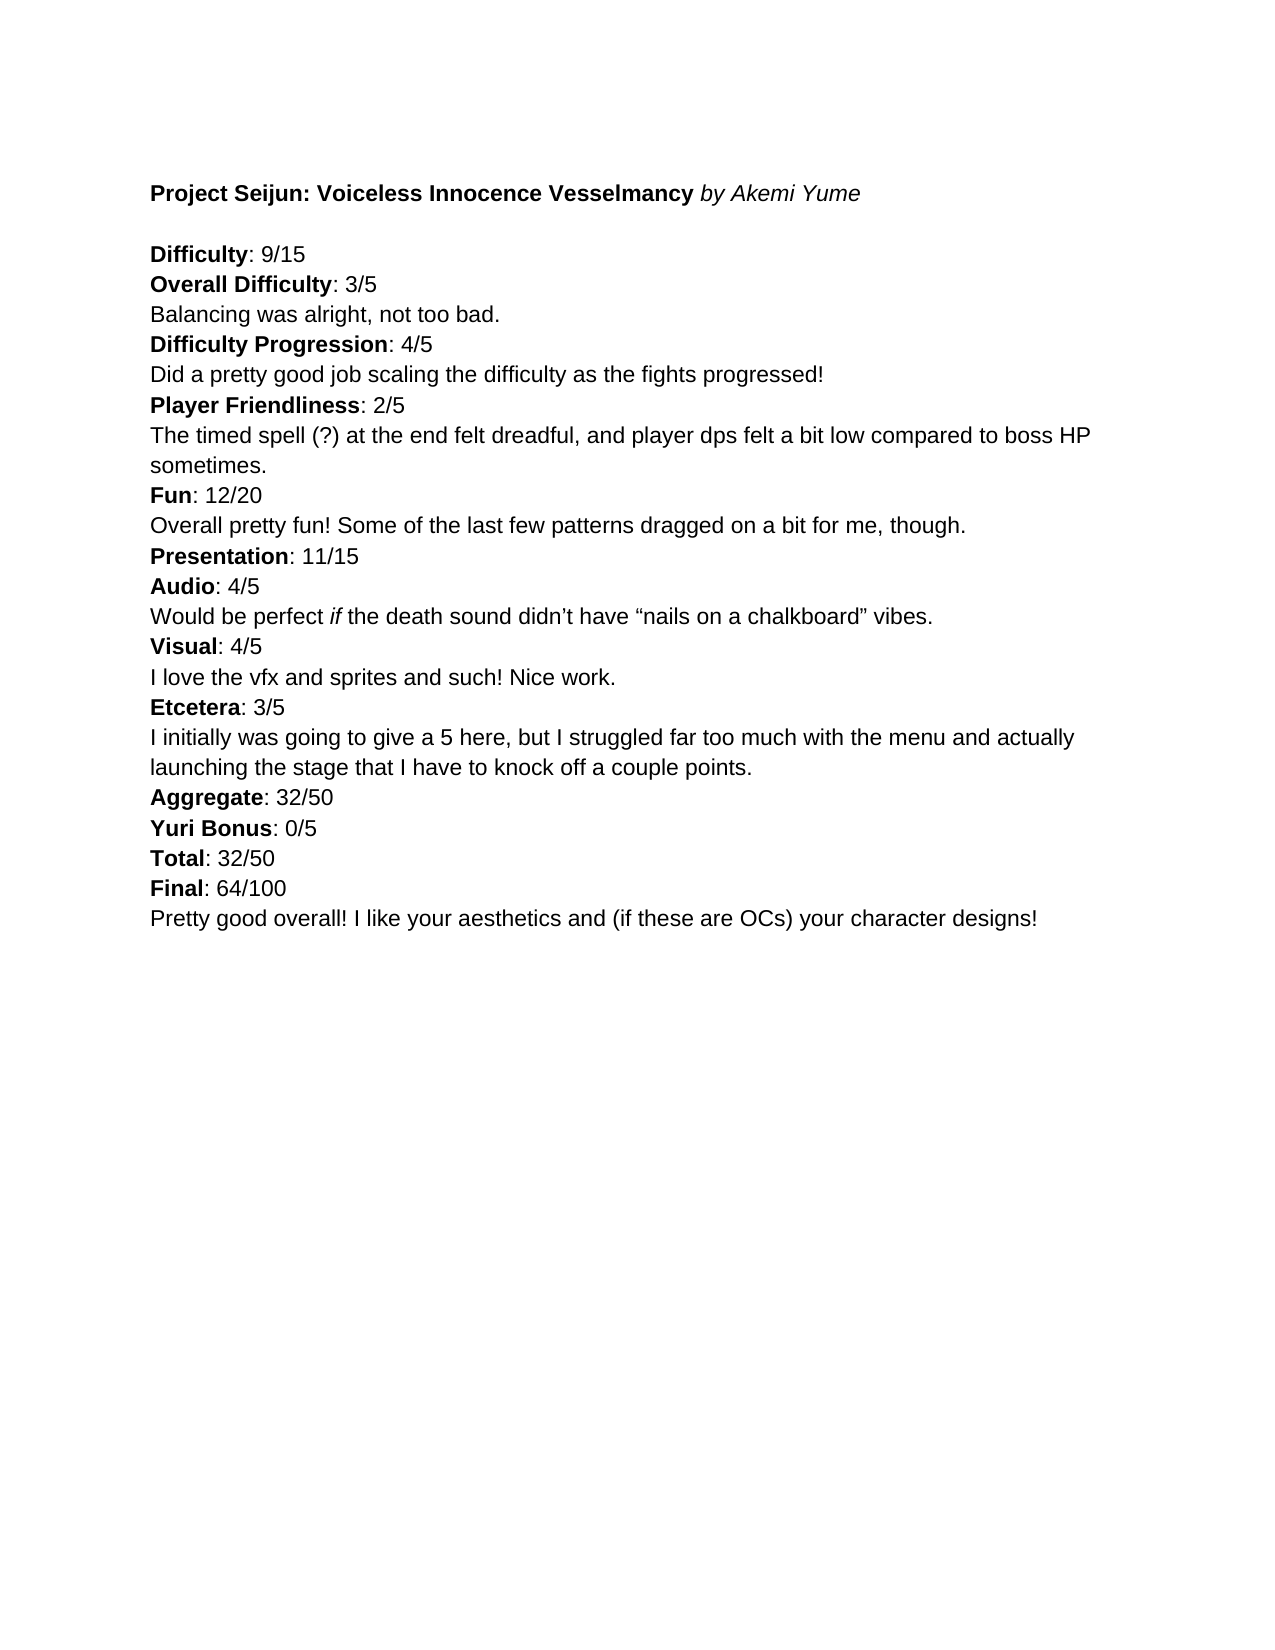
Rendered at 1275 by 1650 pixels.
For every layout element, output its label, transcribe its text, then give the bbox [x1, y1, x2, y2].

text Fun: 12/20 [150, 482, 1125, 509]
text Player Friendliness: 2/5 [150, 392, 1125, 418]
text Did a pretty good job scaling the difficulty as the fights progressed! [150, 361, 1125, 388]
text Total: 32/50 [150, 845, 1125, 871]
text Presentation: 11/15 [150, 543, 1125, 569]
text Project Seijun: Voiceless Innocence Vesselmancy by Akemi Yume [150, 180, 1125, 207]
text Pretty good overall! I like your aesthetics and (if these are OCs) your character designs! [150, 905, 1125, 932]
text Etcetera: 3/5 [150, 694, 1125, 720]
text Overall Difficulty: 3/5 [150, 271, 1125, 297]
text I initially was going to give a 5 here, but I struggled far too much with the menu and actually launching the stage that I have to knock off a couple points. [150, 724, 1125, 781]
text Difficulty Progression: 4/5 [150, 331, 1125, 358]
text Yuri Bonus: 0/5 [150, 814, 1125, 841]
text Audio: 4/5 [150, 573, 1125, 599]
text Aggregate: 32/50 [150, 784, 1125, 811]
text Final: 64/100 [150, 875, 1125, 901]
text Visual: 4/5 [150, 633, 1125, 660]
text Balancing was alright, not too bad. [150, 301, 1125, 327]
text Would be perfect if the death sound didn’t have “nails on a chalkboard” vibes. [150, 603, 1125, 629]
text Overall pretty fun! Some of the last few patterns dragged on a bit for me, though. [150, 512, 1125, 539]
text The timed spell (?) at the end felt dreadful, and player dps felt a bit low compared to boss HP sometimes. [150, 422, 1125, 478]
text I love the vfx and sprites and such! Nice work. [150, 663, 1125, 690]
text Difficulty: 9/15 [150, 241, 1125, 267]
